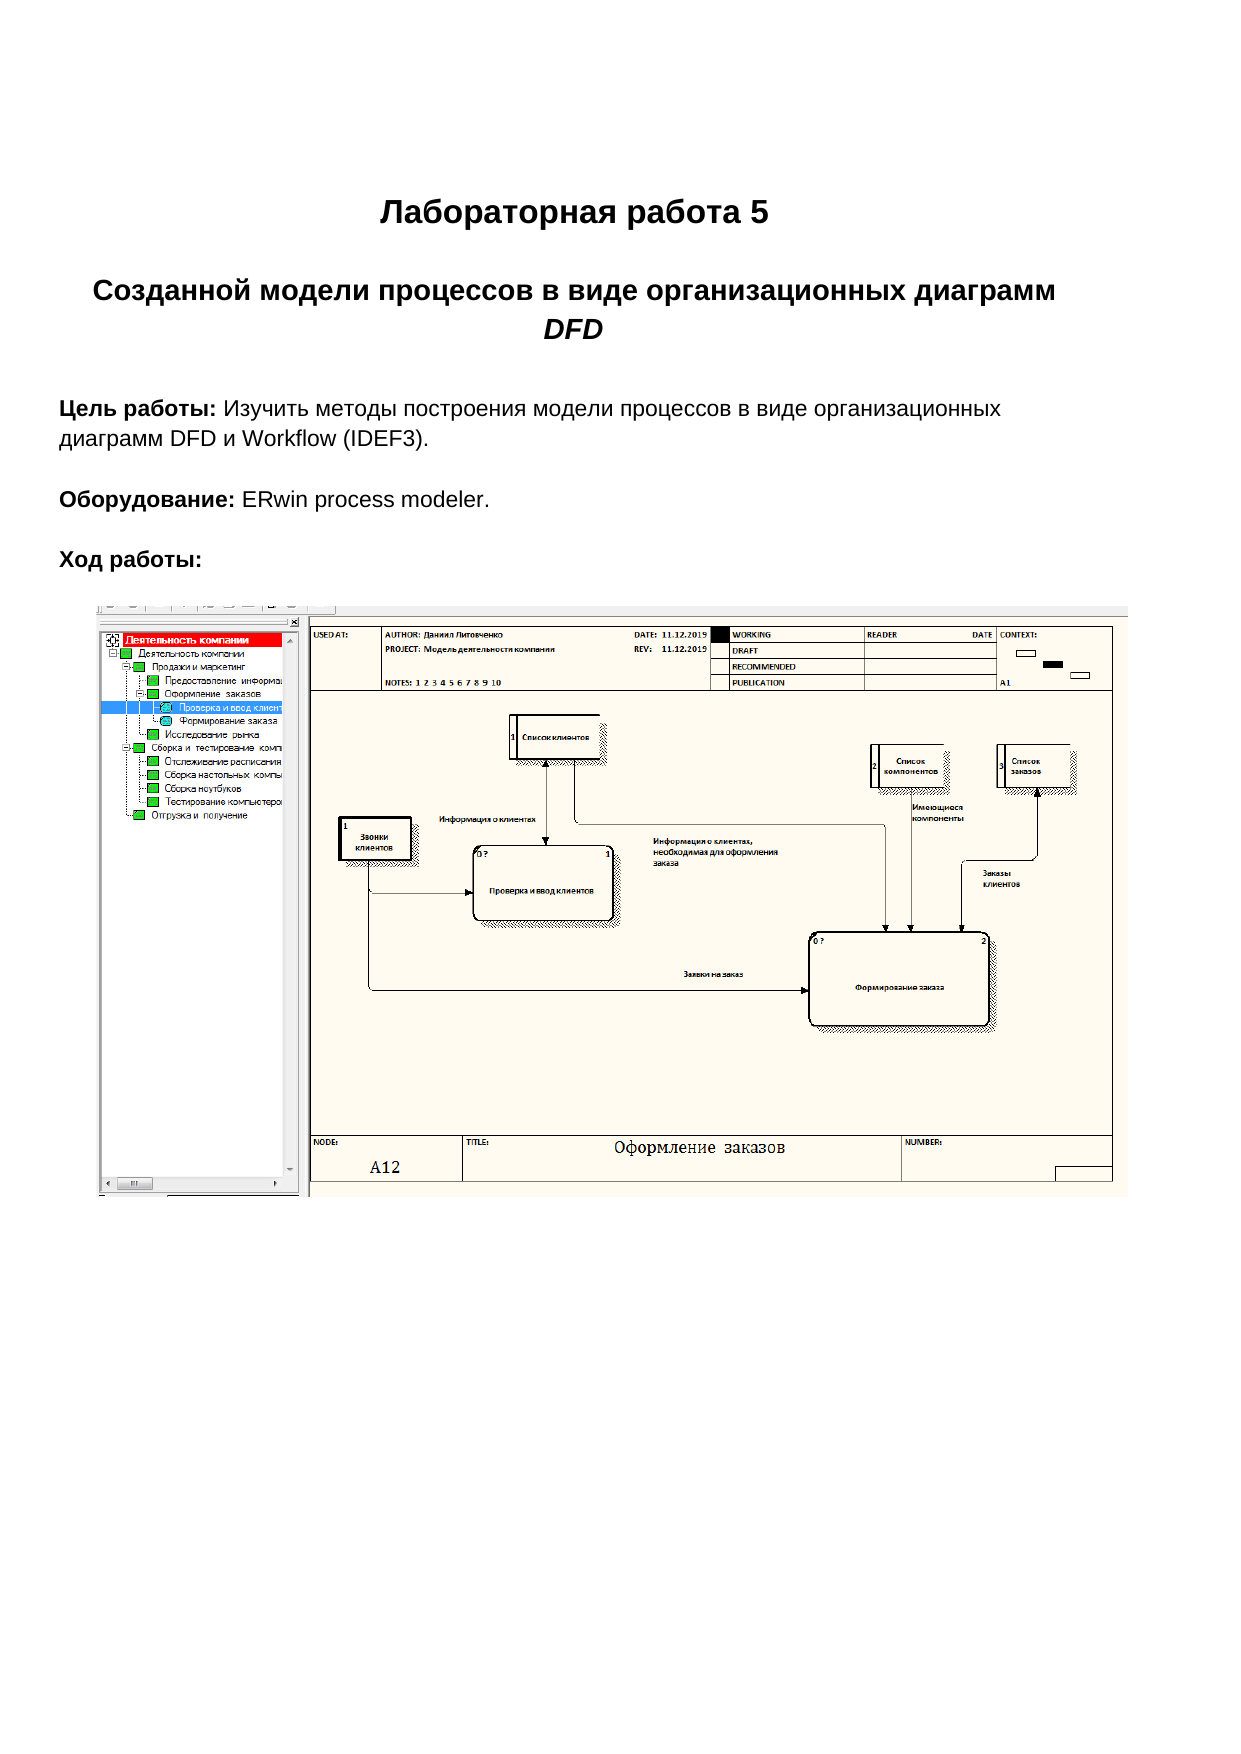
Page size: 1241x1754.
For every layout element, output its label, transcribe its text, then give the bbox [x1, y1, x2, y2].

text Ход работы: [59, 546, 1090, 572]
picture [96, 606, 1128, 1197]
text Оборудование: ERwin process modeler. [59, 486, 1090, 512]
subtitle Созданной модели процессов в виде организационных диаграмм DFD [59, 273, 1090, 345]
subtitle Лабораторная работа 5 [59, 192, 1090, 230]
text Цель работы: Изучить методы построения модели процессов в виде организационных диаграмм DFD и Workflow (IDEF3). [59, 395, 1090, 452]
